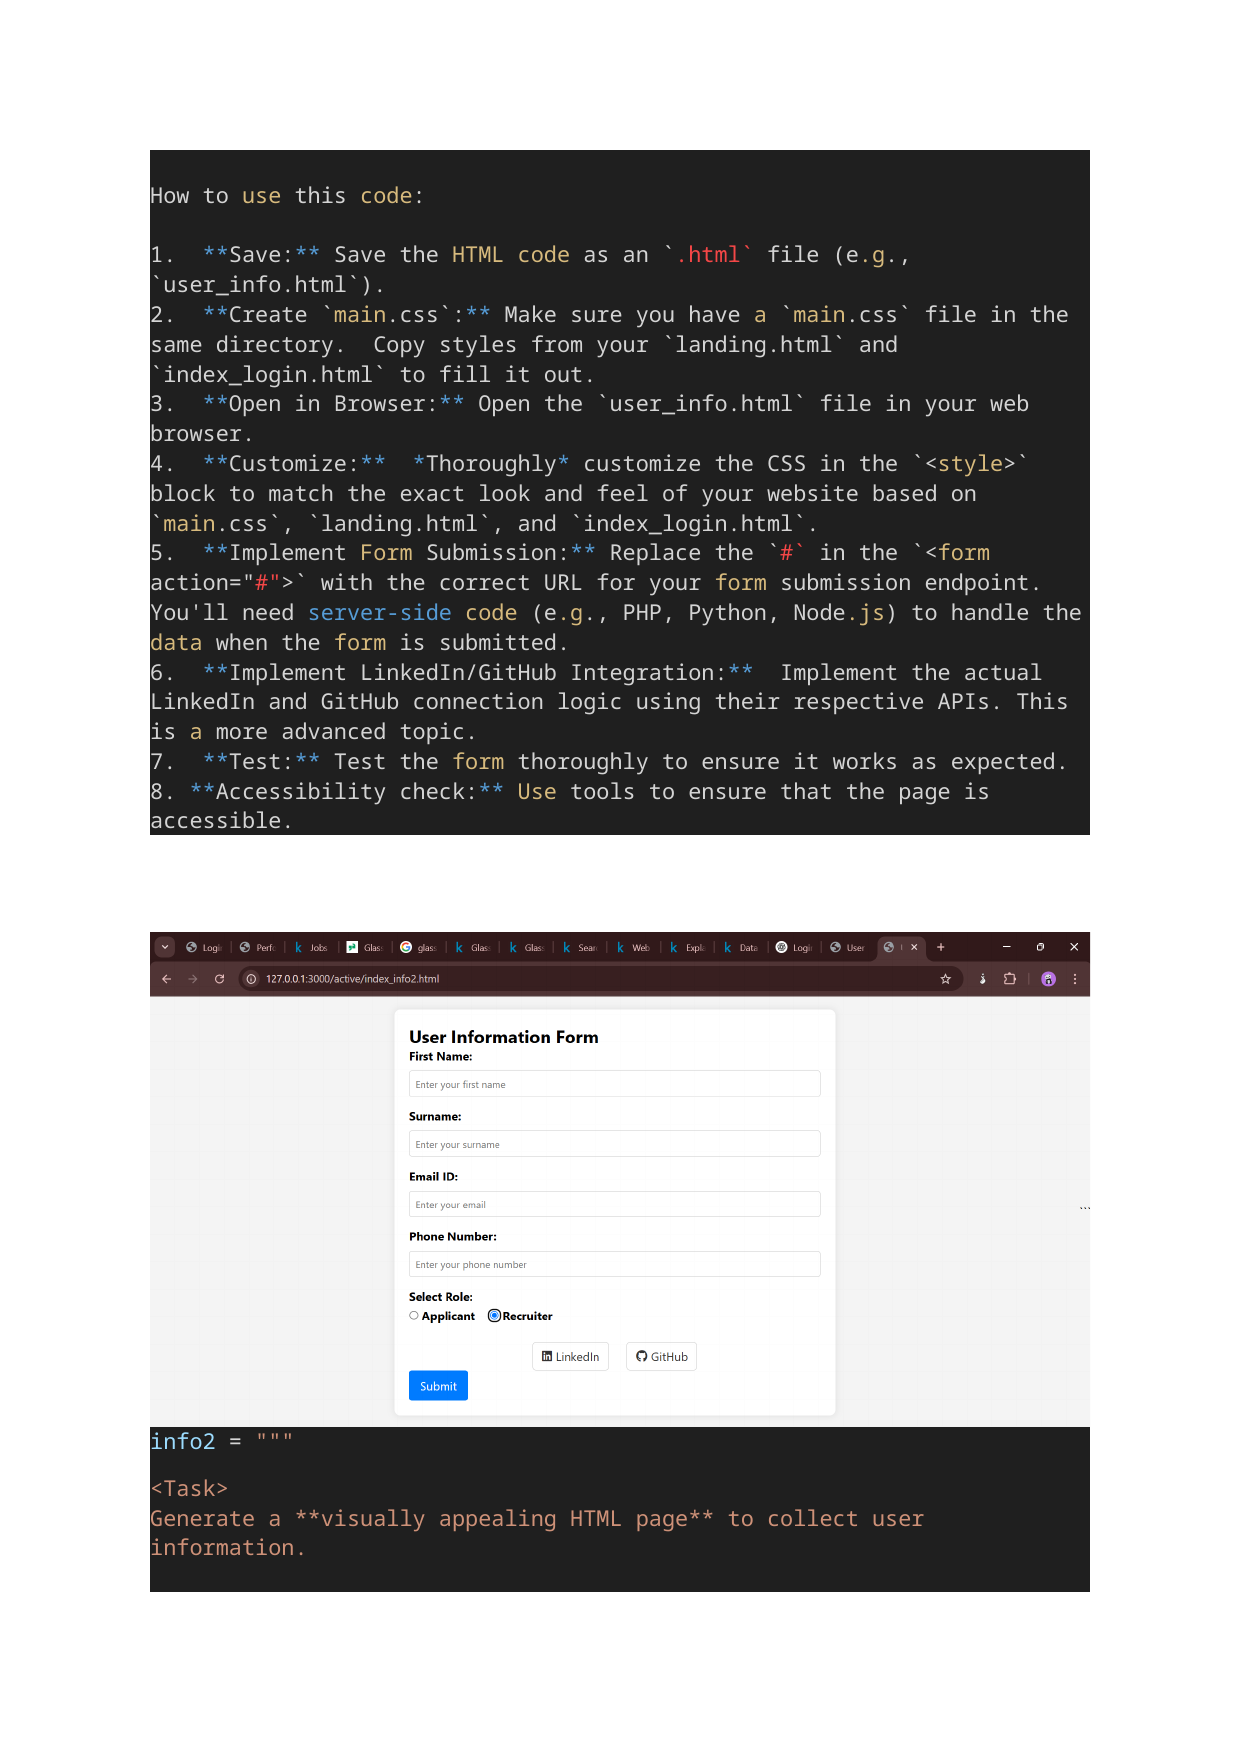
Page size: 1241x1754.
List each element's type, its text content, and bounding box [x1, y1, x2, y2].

text Generate a **visually appealing HTML page** to collect user information. [150, 1503, 1090, 1562]
text 4. **Customize:** *Thoroughly* customize the CSS in the `<style>` block to match the exact look and feel of your website based on `main.css`, `landing.html`, and `index_login.html`. [150, 448, 1090, 537]
text 8. **Accessibility check:** Use tools to ensure that the page is accessible. [150, 776, 1090, 835]
text <Task> [150, 1473, 1090, 1503]
text 7. **Test:** Test the form thoroughly to ensure it works as expected. [150, 746, 1090, 776]
text 3. **Open in Browser:** Open the `user_info.html` file in your web browser. [150, 388, 1090, 448]
text 5. **Implement Form Submission:** Replace the `#` in the `<form action="#">` with the correct URL for your form submission endpoint. You'll need server-side code (e.g., PHP, Python, Node.js) to handle the data when the form is submitted. [150, 537, 1090, 656]
text How to use this code: [150, 180, 1090, 209]
text 1. **Save:** Save the HTML code as an `.html` file (e.g., `user_info.html`). [150, 239, 1090, 299]
text info2 = """ [150, 1427, 1090, 1456]
picture [150, 932, 1091, 1427]
text 2. **Create `main.css`:** Make sure you have a `main.css` file in the same directory. Copy styles from your `landing.html` and `index_login.html` to fill it out. [150, 299, 1090, 388]
text 6. **Implement LinkedIn/GitHub Integration:** Implement the actual LinkedIn and GitHub connection logic using their respective APIs. This is a more advanced topic. [150, 656, 1090, 746]
